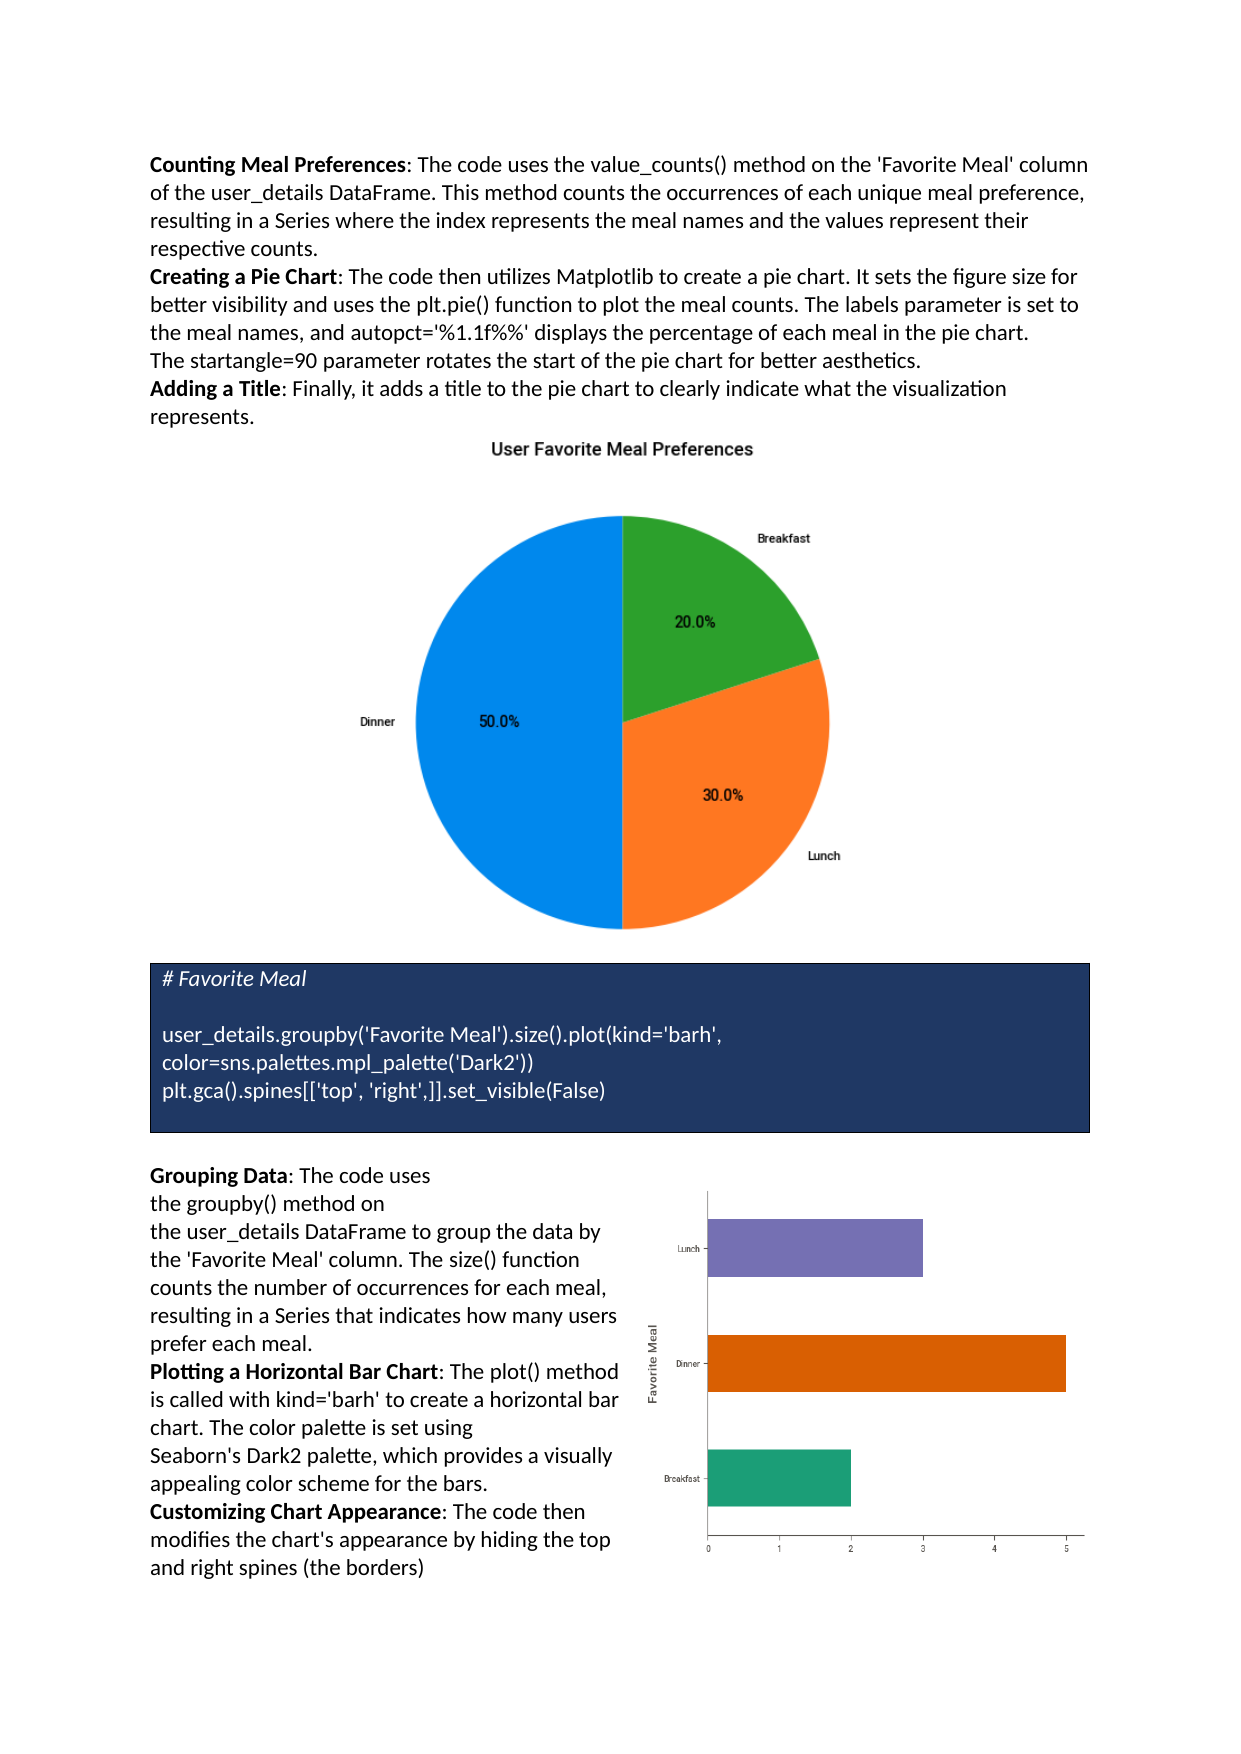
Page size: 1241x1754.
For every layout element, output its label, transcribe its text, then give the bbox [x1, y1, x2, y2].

text Creating a Pie Chart: The code then utilizes Matplotlib to create a pie chart. It sets the figure size for better visibility and uses the plt.pie() function to plot the meal counts. The labels parameter is set to the meal names, and autopct='%1.1f%%' displays the percentage of each meal in the pie chart. The startangle=90 parameter rotates the start of the pie chart for better aesthetics. [150, 262, 1090, 374]
text Grouping Data: The code uses the groupby() method on the user_details DataFrame to group the data by the 'Favorite Meal' column. The size() function counts the number of occurrences for each meal, resulting in a Series that indicates how many users prefer each meal. [150, 1161, 1090, 1357]
text Adding a Title: Finally, it adds a title to the pie chart to clearly indicate what the visualization represents. [150, 374, 1090, 430]
picture [348, 431, 892, 963]
table_header # Favorite Meal user_details.groupby('Favorite Meal').size().plot(kind='barh', color=sns.palettes.mpl_palette('Dark2')) plt.gca().spines[['top', 'right',]].set_visible(False) [151, 964, 1089, 1132]
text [150, 1497, 1090, 1581]
picture [641, 1181, 1088, 1559]
text Plotting a Horizontal Bar Chart: The plot() method is called with kind='barh' to create a horizontal bar chart. The color palette is set using Seaborn's Dark2 palette, which provides a visually appealing color scheme for the bars. [150, 1357, 641, 1497]
text Counting Meal Preferences: The code uses the value_counts() method on the 'Favorite Meal' column of the user_details DataFrame. This method counts the occurrences of each unique meal preference, resulting in a Series where the index represents the meal names and the values represent their respective counts. [150, 150, 1090, 262]
